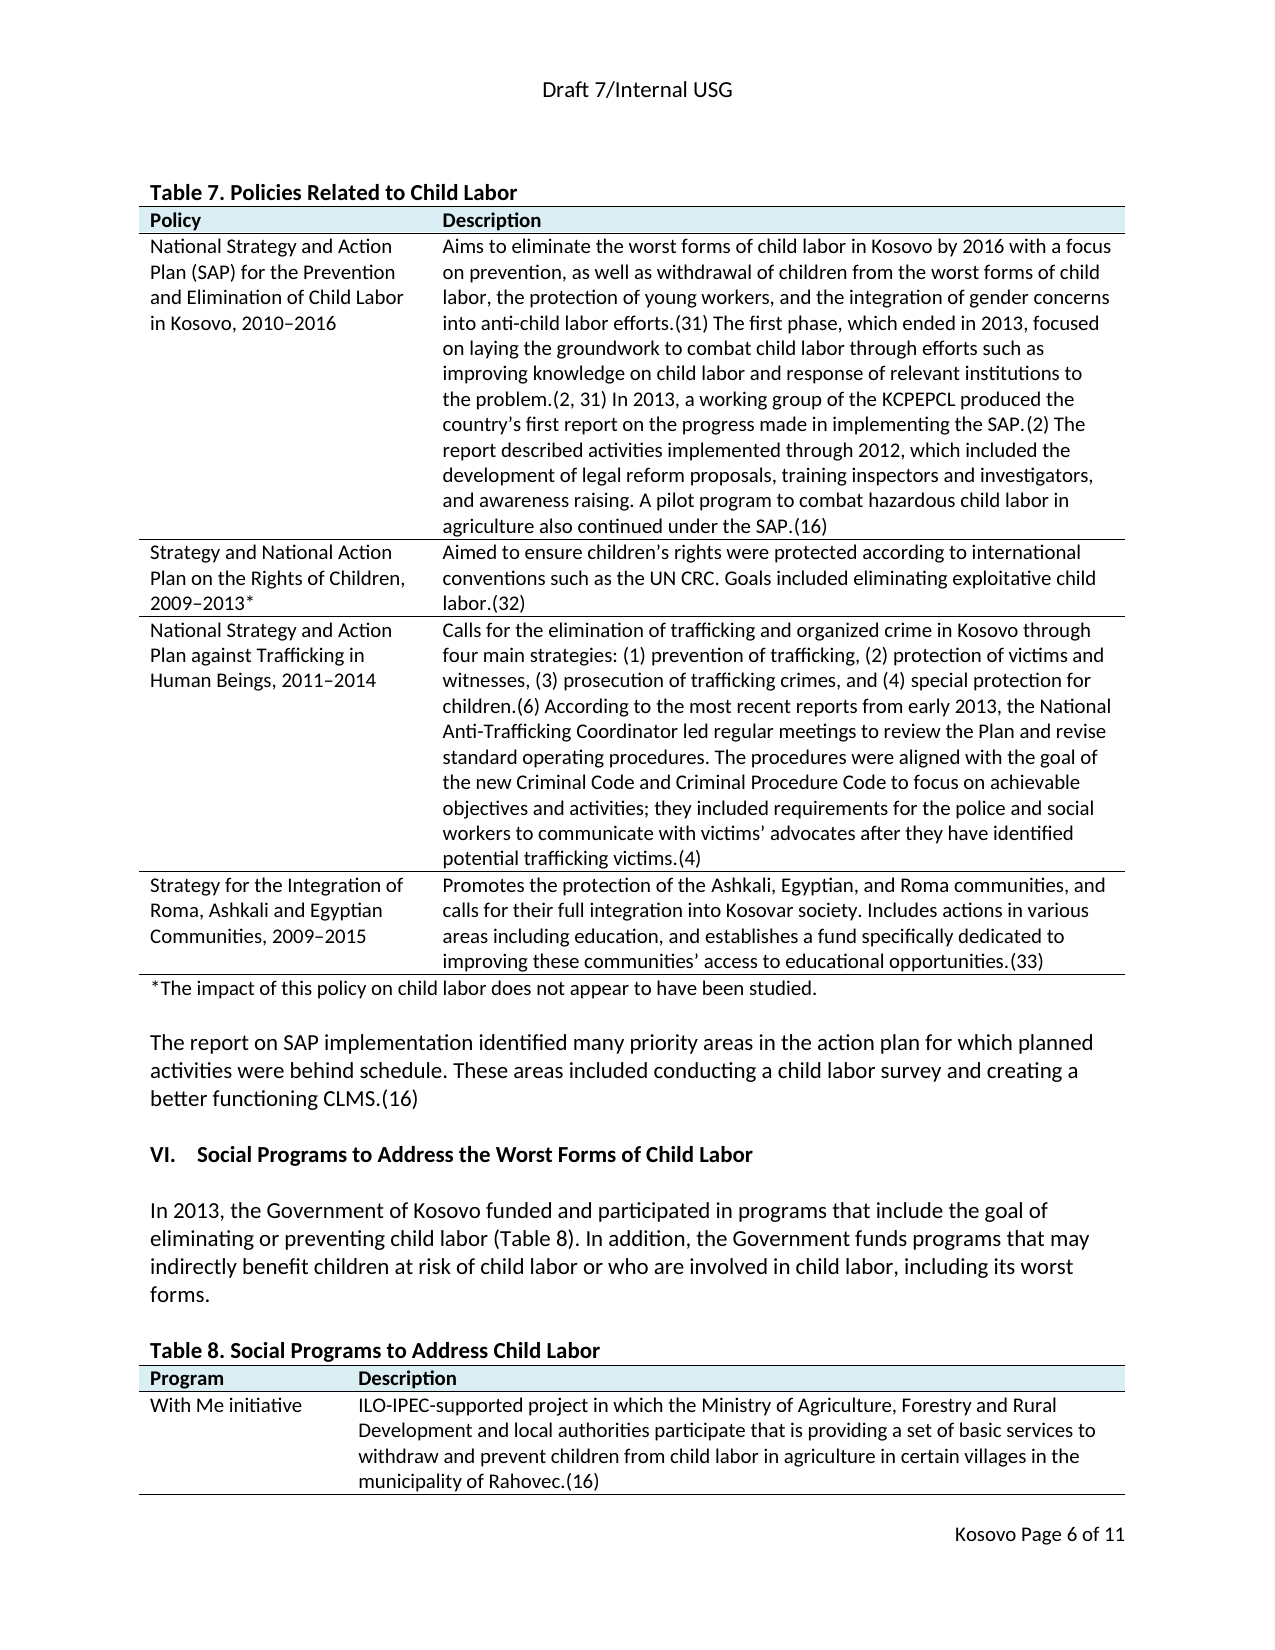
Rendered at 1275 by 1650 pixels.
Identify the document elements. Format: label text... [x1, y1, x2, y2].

table_header Policy [139, 207, 431, 232]
table_header Program [139, 1366, 347, 1391]
text The report on SAP implementation identified many priority areas in the action plan for which planned activities were behind schedule. These areas included conducting a child labor survey and creating a better functioning CLMS.(16) [150, 1028, 1125, 1112]
table_cell Strategy for the Integration of Roma, Ashkali and Egyptian Communities, 2009–2015 [139, 872, 431, 974]
table_cell Aimed to ensure children’s rights were protected according to international conventions such as the UN CRC. Goals included eliminating exploitative child labor.(32) [431, 540, 1125, 616]
table_cell With Me initiative [139, 1392, 347, 1494]
subtitle In 2013, the Government of Kosovo funded and participated in programs that include the goal of eliminating or preventing child labor (Table 8). In addition, the Government funds programs that may indirectly benefit children at risk of child labor or who are involved in child labor, including its worst forms. [150, 1196, 1125, 1308]
table_header Description [347, 1366, 1125, 1391]
table_cell Strategy and National Action Plan on the Rights of Children, 2009–2013* [139, 540, 431, 616]
text *The impact of this policy on child labor does not appear to have been studied. [150, 975, 1125, 1000]
table_cell Calls for the elimination of trafficking and organized crime in Kosovo through four main strategies: (1) prevention of trafficking, (2) protection of victims and witnesses, (3) prosecution of trafficking crimes, and (4) special protection for children.(6) According to the most recent reports from early 2013, the National Anti-Trafficking Coordinator led regular meetings to review the Plan and revise standard operating procedures. The procedures were aligned with the goal of the new Criminal Code and Criminal Procedure Code to focus on achievable objectives and activities; they included requirements for the police and social workers to communicate with victims’ advocates after they have identified potential trafficking victims.(4) [431, 617, 1125, 871]
subtitle Table 8. Social Programs to Address Child Labor [150, 1336, 1125, 1364]
table_cell Aims to eliminate the worst forms of child labor in Kosovo by 2016 with a focus on prevention, as well as withdrawal of children from the worst forms of child labor, the protection of young workers, and the integration of gender concerns into anti-child labor efforts.(31) The first phase, which ended in 2013, focused on laying the groundwork to combat child labor through efforts such as improving knowledge on child labor and response of relevant institutions to the problem.(2, 31) In 2013, a working group of the KCPEPCL produced the country’s first report on the progress made in implementing the SAP.(2) The report described activities implemented through 2012, which included the development of legal reform proposals, training inspectors and investigators, and awareness raising. A pilot program to combat hazardous child labor in agriculture also continued under the SAP.(16) [431, 234, 1125, 538]
subtitle Table 7. Policies Related to Child Labor [150, 178, 1125, 206]
table_cell ILO-IPEC-supported project in which the Ministry of Agriculture, Forestry and Rural Development and local authorities participate that is providing a set of basic services to withdraw and prevent children from child labor in agriculture in certain villages in the municipality of Rahovec.(16) [347, 1392, 1125, 1494]
table_cell National Strategy and Action Plan (SAP) for the Prevention and Elimination of Child Labor in Kosovo, 2010–2016 [139, 234, 431, 538]
table_cell Promotes the protection of the Ashkali, Egyptian, and Roma communities, and calls for their full integration into Kosovar society. Includes actions in various areas including education, and establishes a fund specifically dedicated to improving these communities’ access to educational opportunities.(33) [431, 872, 1125, 974]
subtitle Social Programs to Address the Worst Forms of Child Labor [150, 1140, 1125, 1168]
table_cell National Strategy and Action Plan against Trafficking in Human Beings, 2011–2014 [139, 617, 431, 871]
table_header Description [431, 207, 1125, 232]
